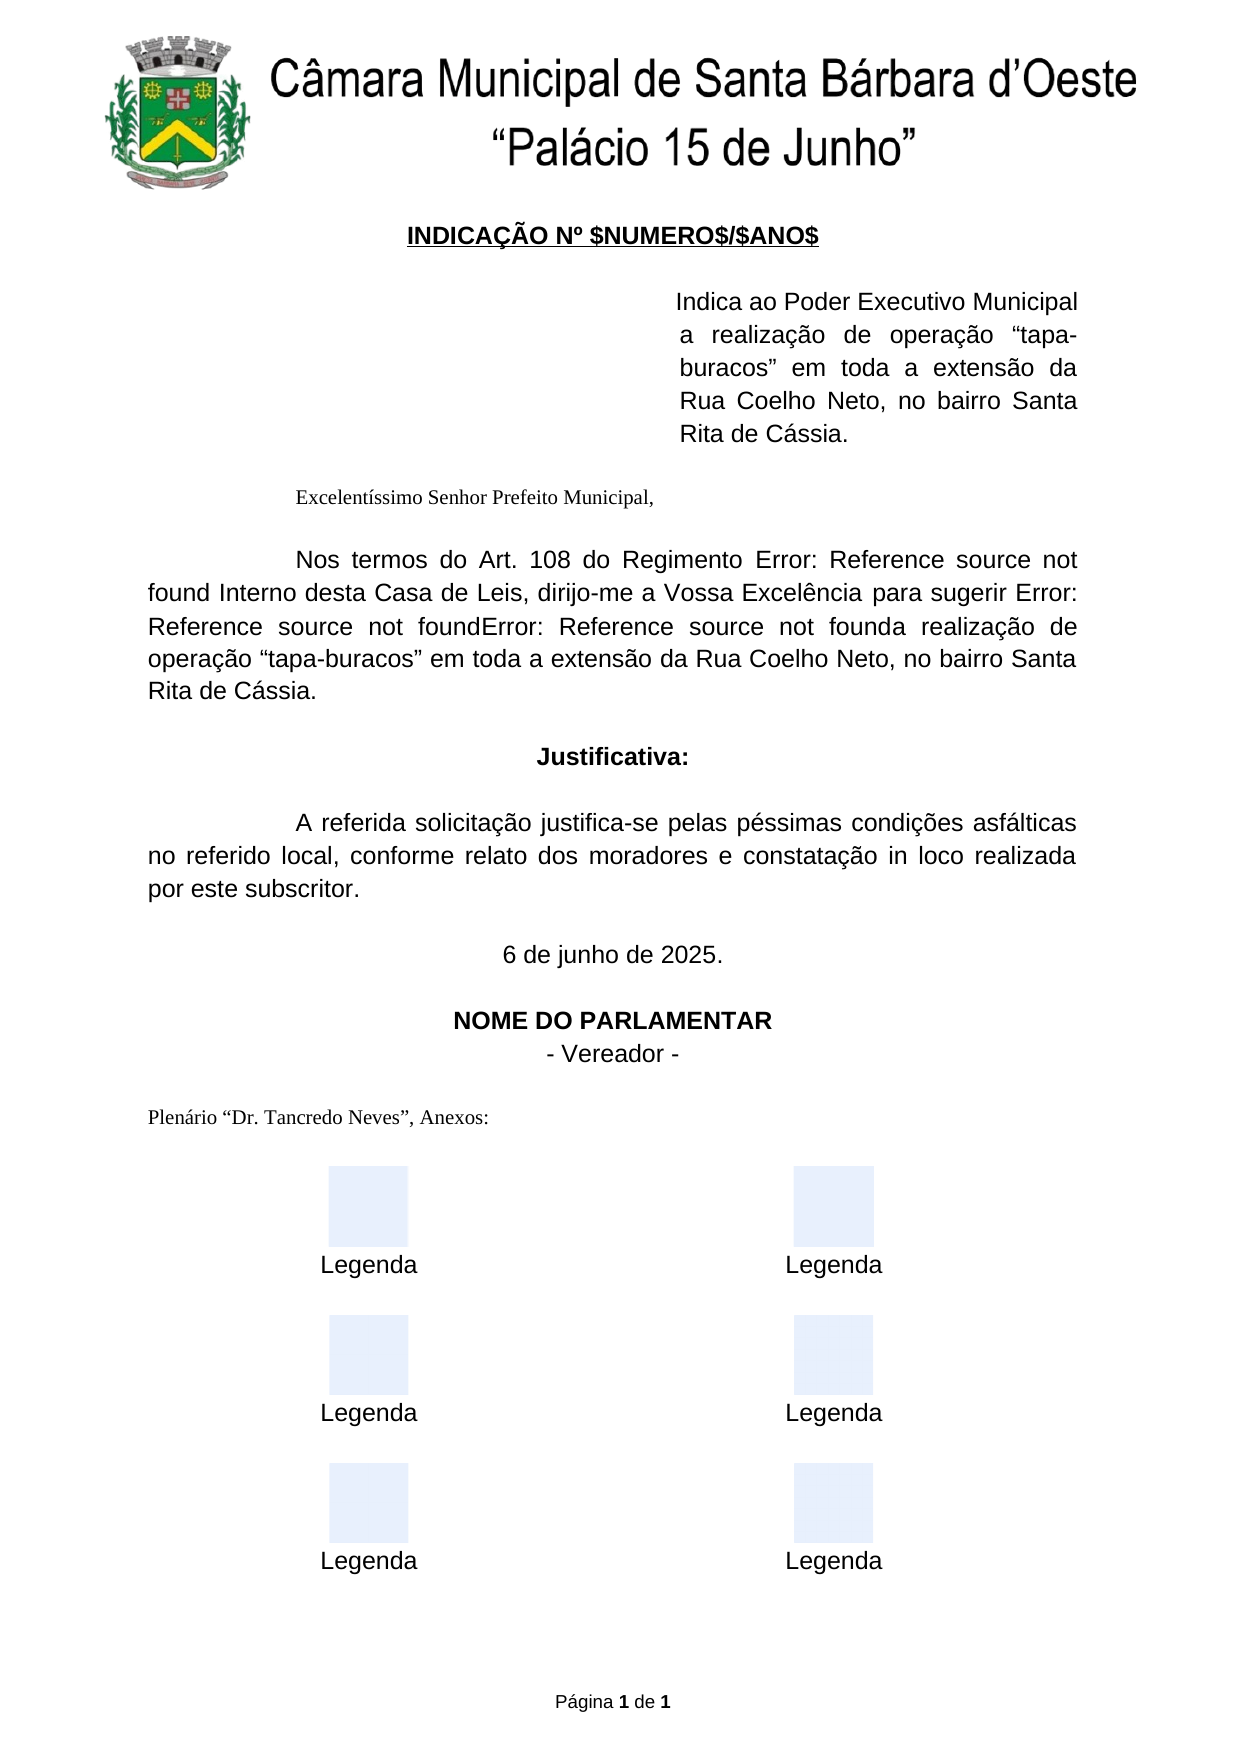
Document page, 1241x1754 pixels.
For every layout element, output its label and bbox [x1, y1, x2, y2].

picture [794, 1315, 874, 1395]
picture [329, 1315, 409, 1395]
picture [98, 25, 1136, 196]
picture [794, 1463, 874, 1543]
picture [328, 1166, 410, 1247]
picture [793, 1166, 874, 1247]
picture [329, 1463, 409, 1543]
